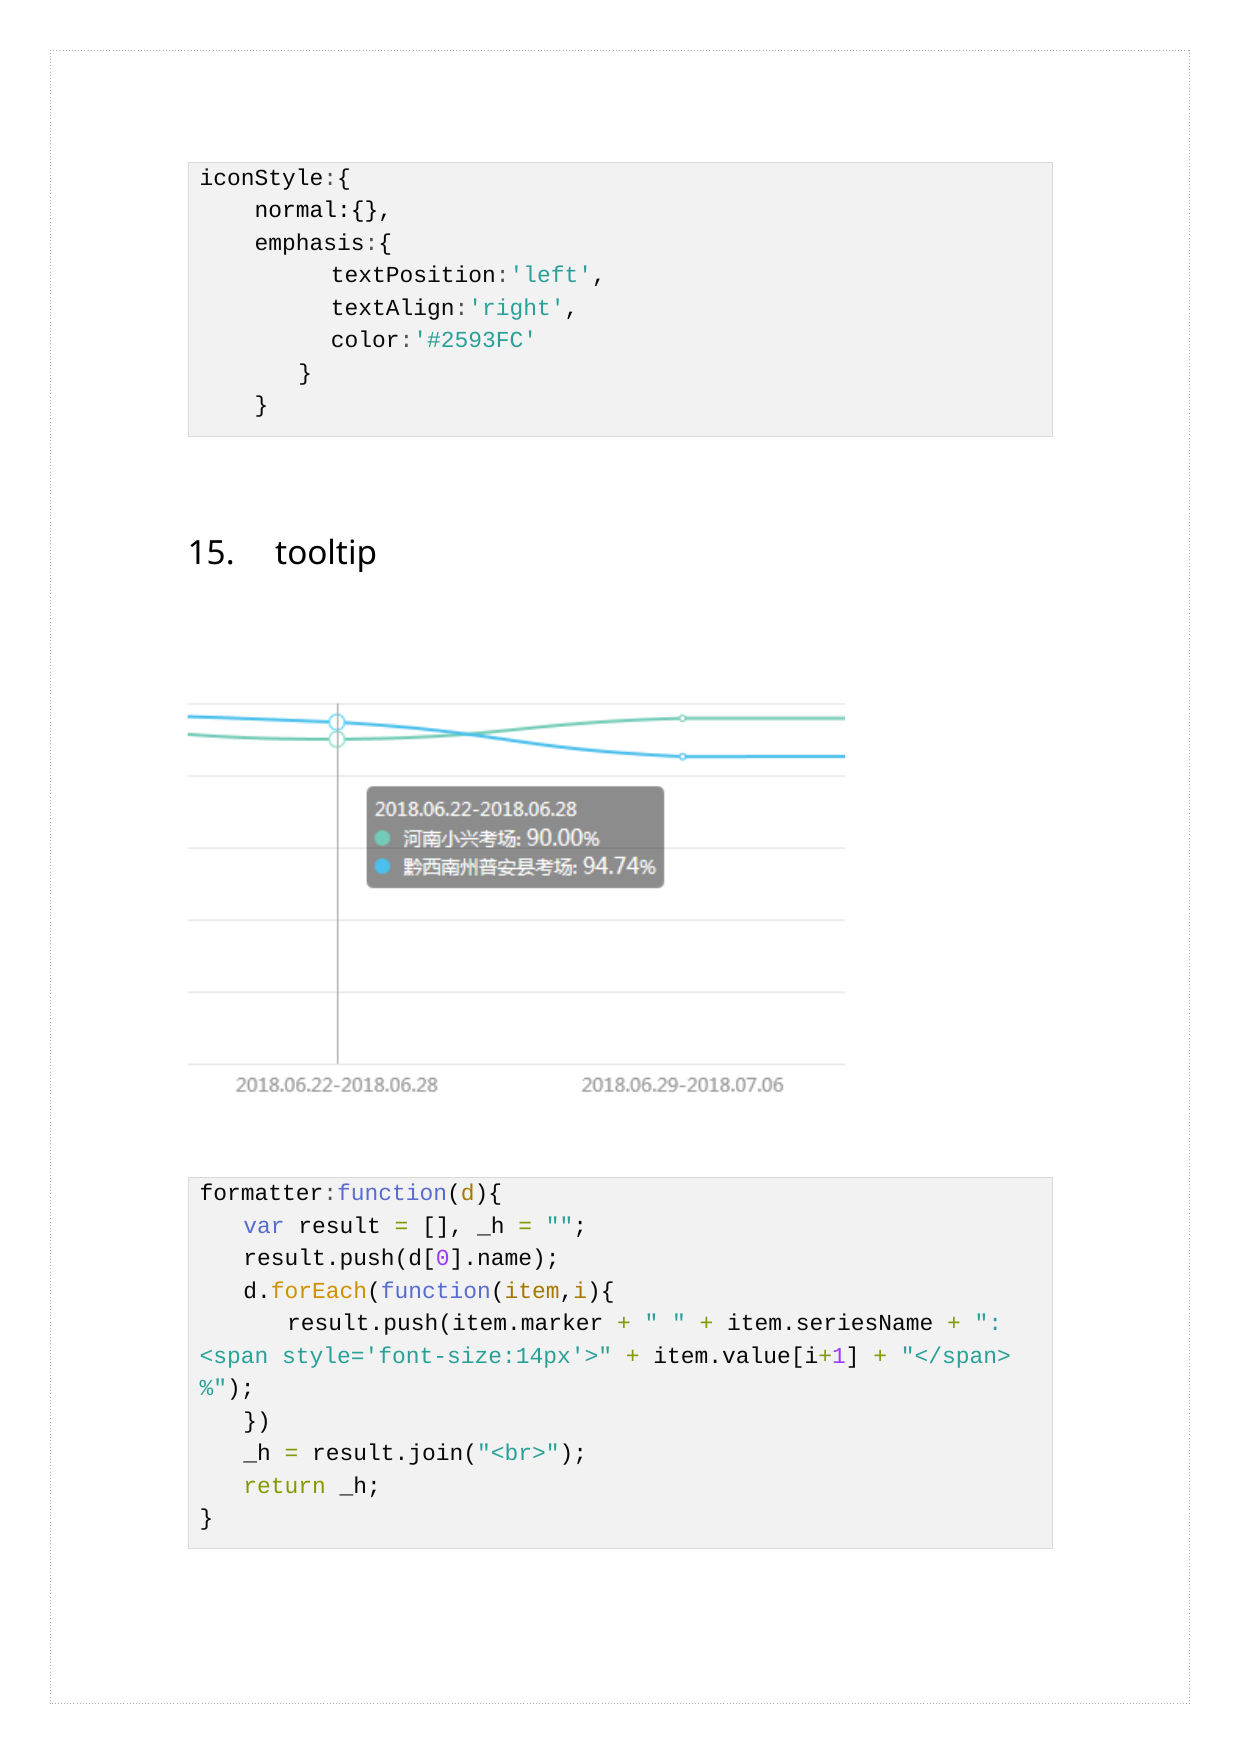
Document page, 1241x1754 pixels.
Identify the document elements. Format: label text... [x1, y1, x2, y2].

picture [187, 669, 846, 1114]
table_header iconStyle:{ normal:{}, emphasis:{ textPosition:'left', textAlign:'right', color:'#2593FC' } } [189, 163, 1052, 436]
subtitle tooltip [187, 519, 1053, 584]
